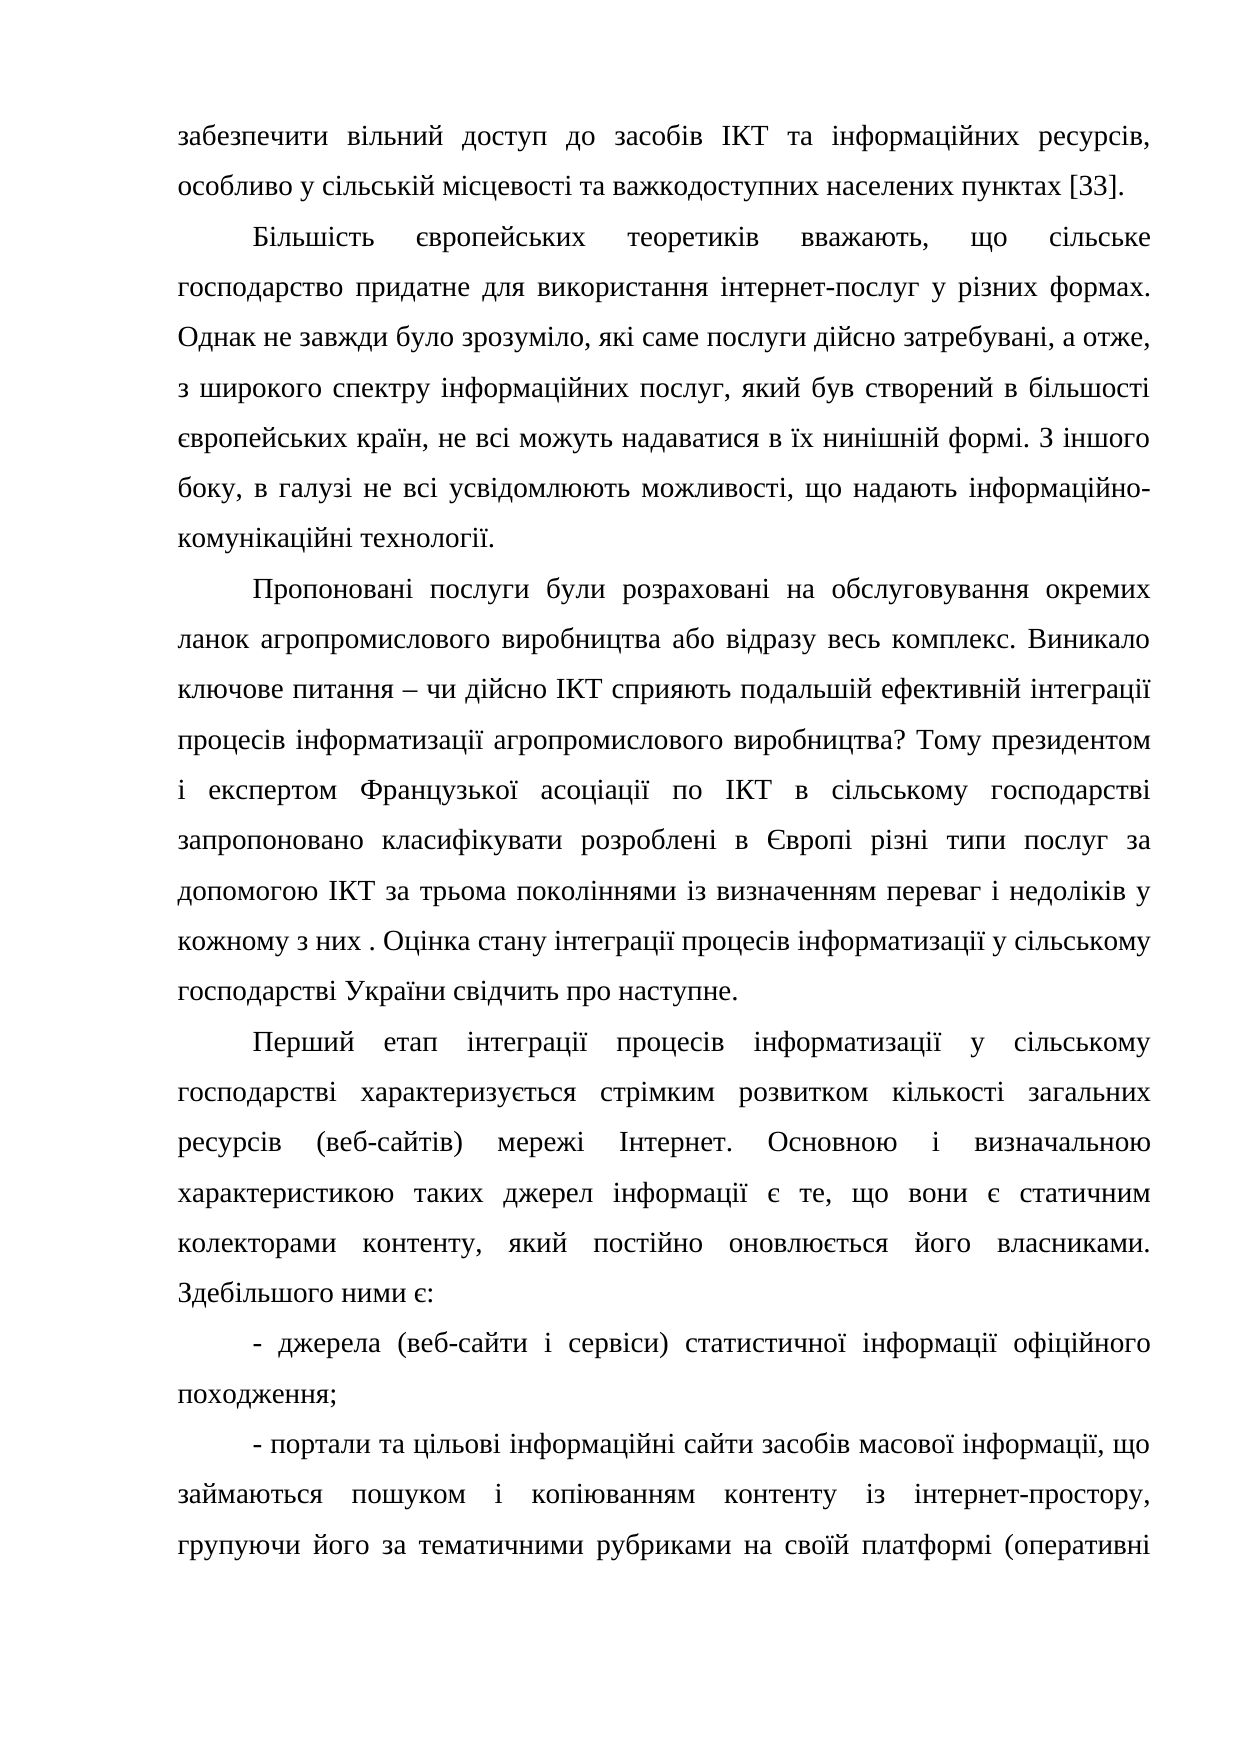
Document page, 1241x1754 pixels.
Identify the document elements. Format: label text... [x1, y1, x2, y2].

text Більшість європейських теоретиків вважають, що сільське господарство придатне для використання інтернет-послуг у різних формах. Однак не завжди було зрозуміло, які саме послуги дійсно затребувані, а отже, з широкого спектру інформаційних послуг, який був створений в більшості європейських країн, не всі можуть надаватися в їх нинішній формі. З іншого боку, в галузі не всі усвідомлюють можливості, що надають інформаційно-комунікаційні технології. [177, 219, 1152, 554]
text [177, 1426, 1152, 1560]
text Пропоновані послуги були розраховані на обслуговування окремих ланок агропромислового виробництва або відразу весь комплекс. Виникало ключове питання – чи дійсно ІКТ сприяють подальшій ефективній інтеграції процесів інформатизації агропромислового виробництва? Тому президентом і експертом Французької асоціації по ІКТ в сільському господарстві запропоновано класифікувати розроблені в Європі різні типи послуг за допомогою ІКТ за трьома поколіннями із визначенням переваг і недоліків у кожному з них . Оцінка стану інтеграції процесів інформатизації у сільському господарстві України свідчить про наступне. [177, 571, 1152, 1007]
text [177, 118, 1152, 202]
text Перший етап інтеграції процесів інформатизації у сільському господарстві характеризується стрімким розвитком кількості загальних ресурсів (веб-сайтів) мережі Інтернет. Основною і визначальною характеристикою таких джерел інформації є те, що вони є статичним колекторами контенту, який постійно оновлюється його власниками. Здебільшого ними є: [177, 1024, 1152, 1309]
text - джерела (веб-сайти і сервіси) статистичної інформації офіційного походження; [177, 1326, 1152, 1409]
